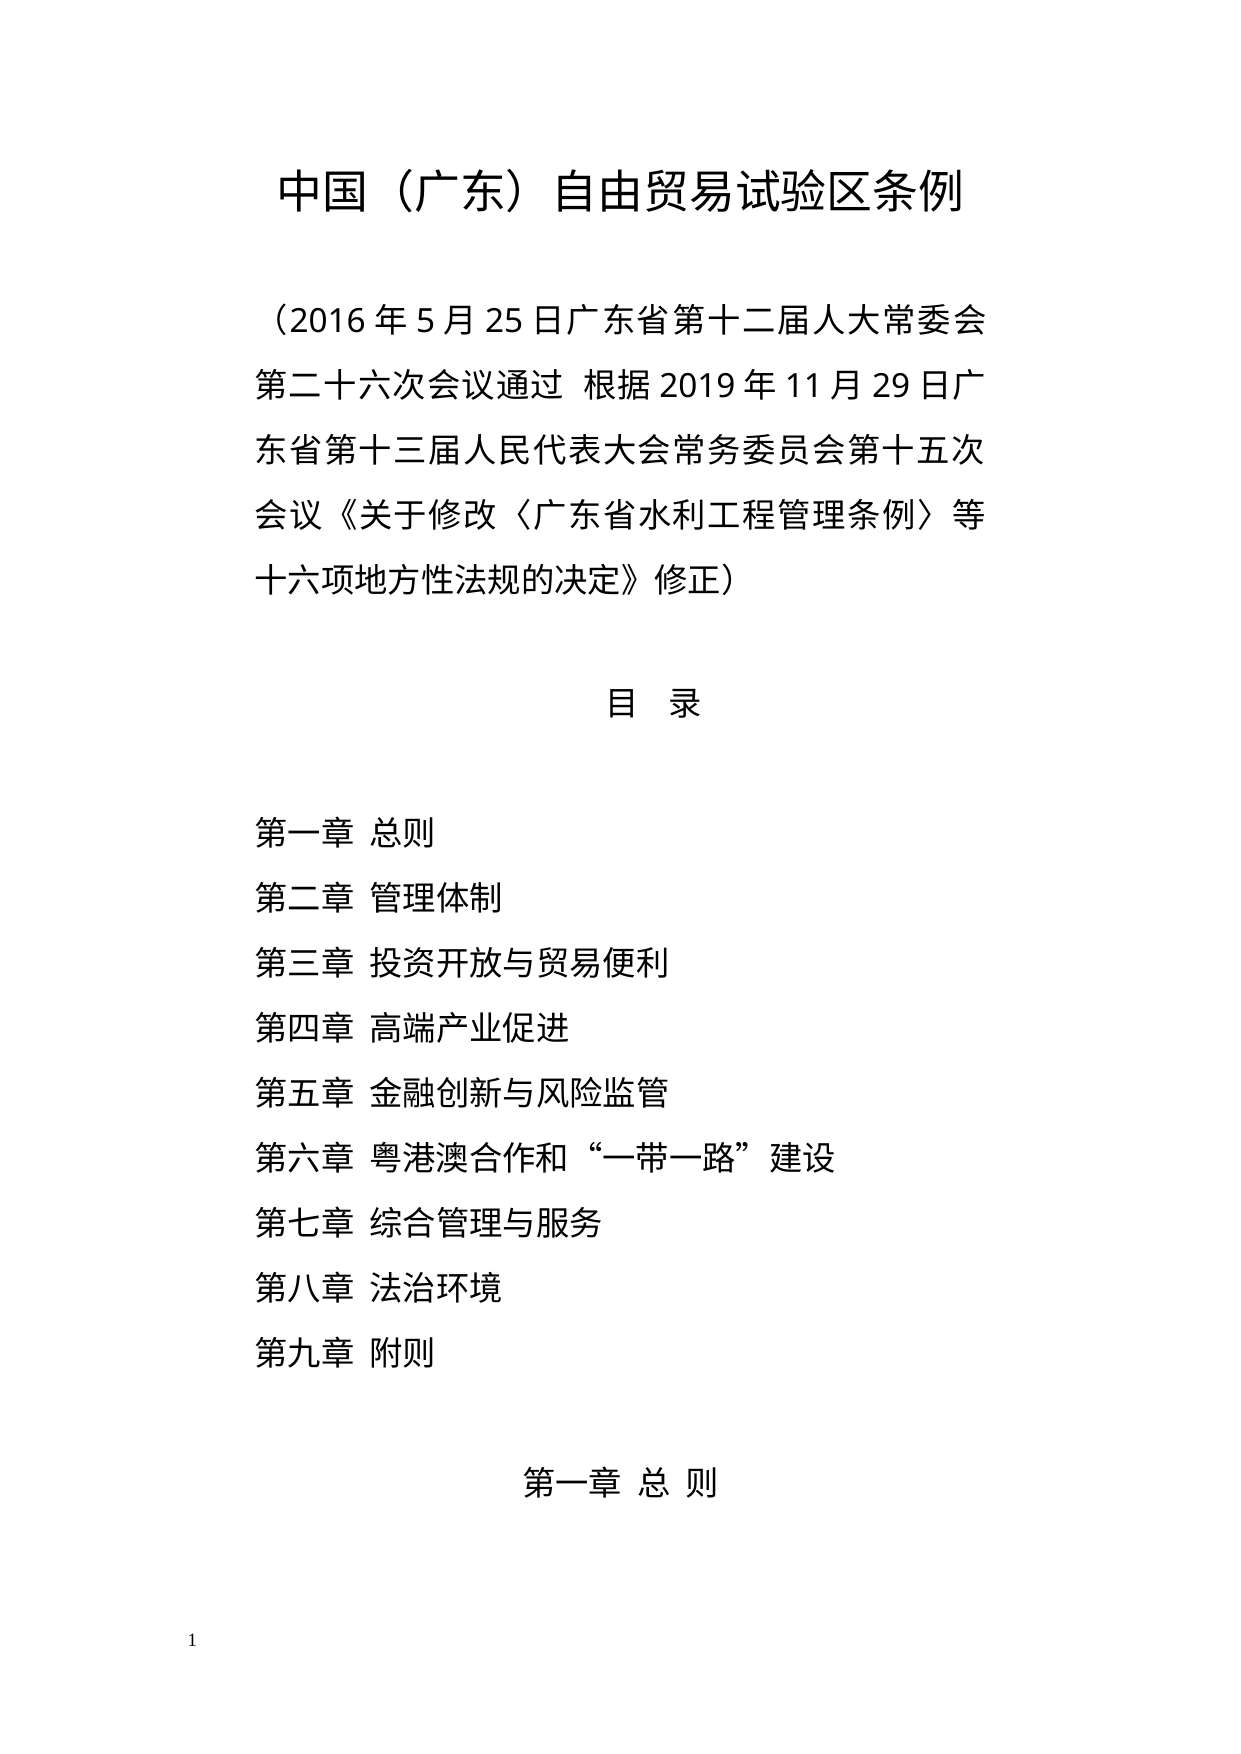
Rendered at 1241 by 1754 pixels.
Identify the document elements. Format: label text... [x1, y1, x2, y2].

text 第一章 总则 [187, 799, 1053, 864]
text 第六章 粤港澳合作和“一带一路”建设 [187, 1124, 1053, 1189]
text 第二章 管理体制 [187, 864, 1053, 929]
text 第四章 高端产业促进 [187, 994, 1053, 1059]
text 第五章 金融创新与风险监管 [187, 1059, 1053, 1124]
text 第九章 附则 [187, 1319, 1053, 1384]
text 第七章 综合管理与服务 [187, 1189, 1053, 1254]
text 目 录 [187, 669, 1053, 734]
text 第三章 投资开放与贸易便利 [187, 929, 1053, 994]
text （2016年5月25日广东省第十二届人大常委会第二十六次会议通过 根据2019年11月29日广东省第十三届人民代表大会常务委员会第十五次会议《关于修改〈广东省水利工程管理条例〉等十六项地方性法规的决定》修正） [254, 285, 986, 610]
list 第一章 总 则 [187, 1449, 1053, 1507]
text 中国（广东）自由贸易试验区条例 [187, 162, 1053, 220]
text 第八章 法治环境 [187, 1254, 1053, 1319]
